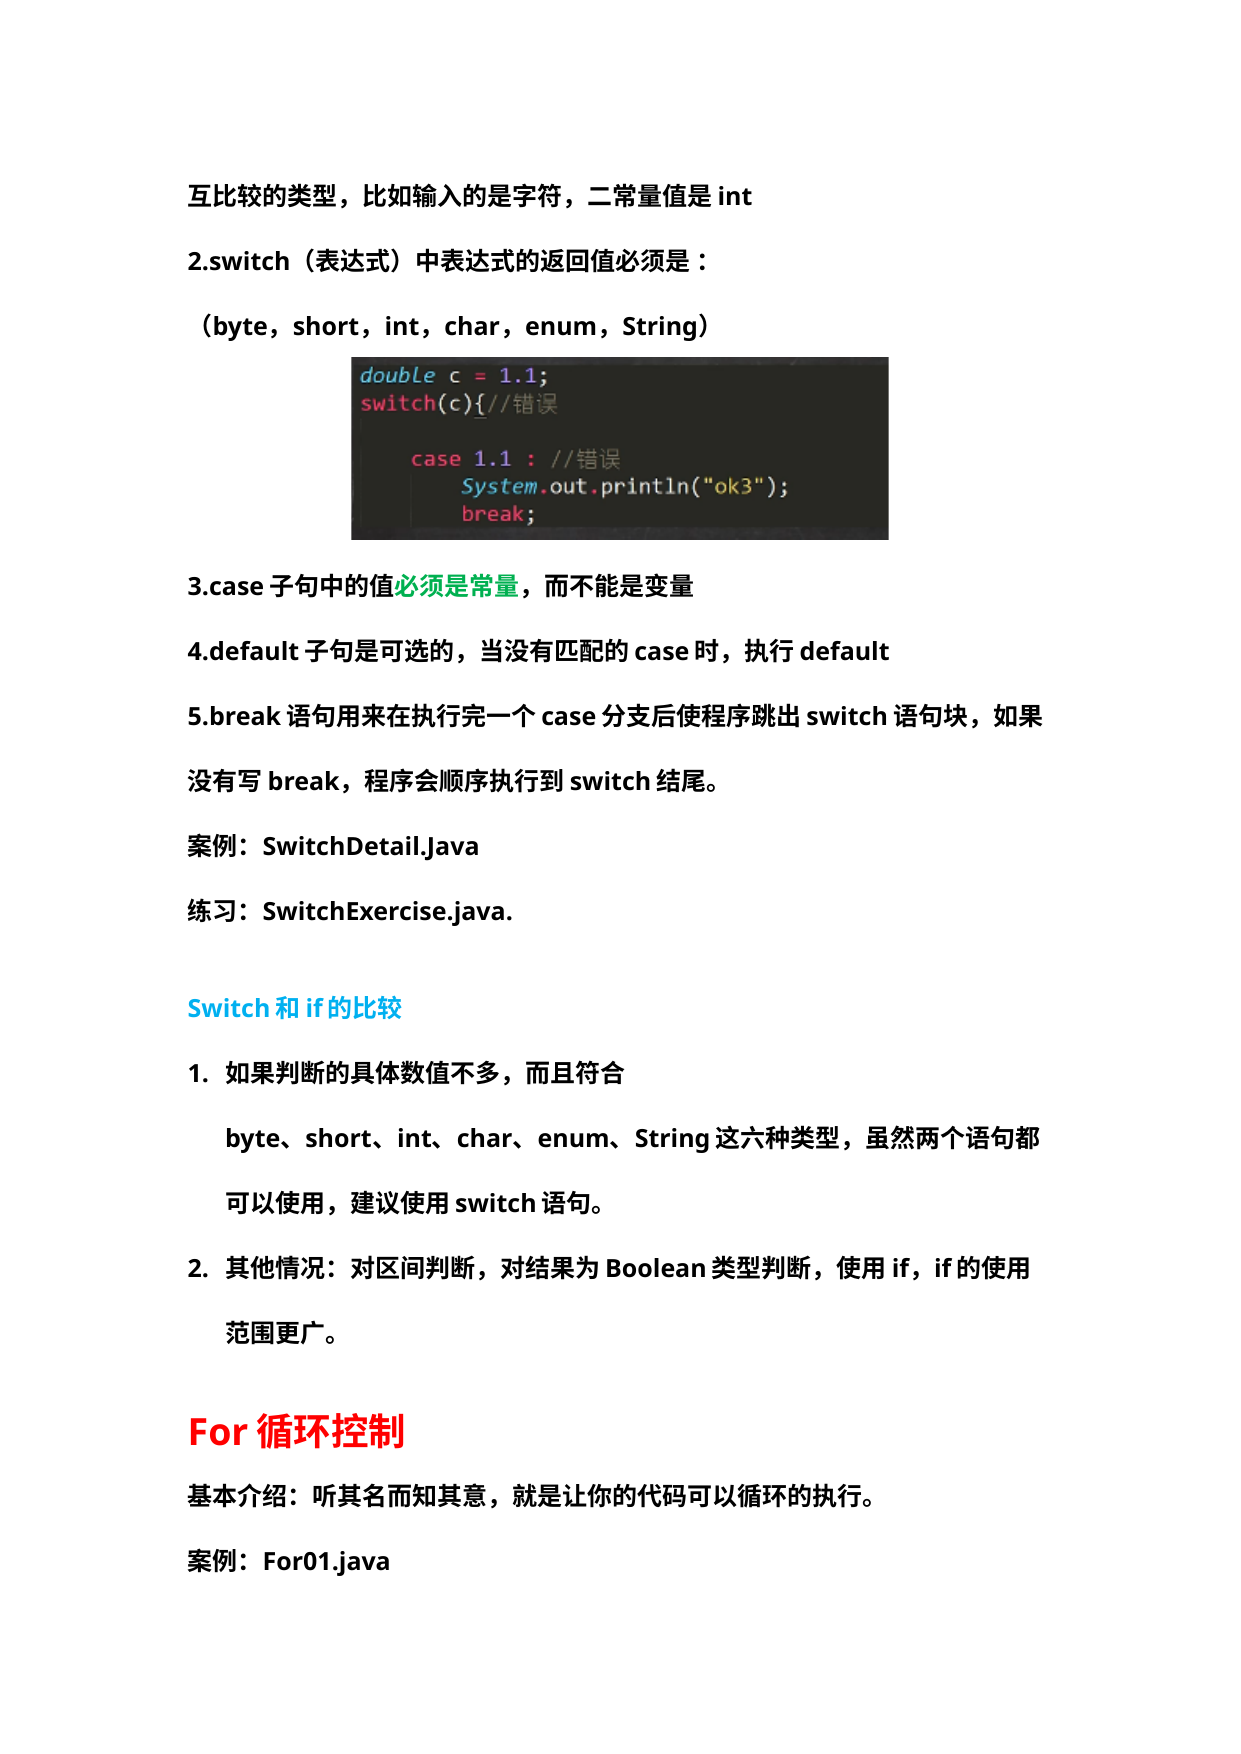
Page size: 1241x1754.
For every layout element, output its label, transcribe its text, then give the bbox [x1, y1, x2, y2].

list 如果判断的具体数值不多，而且符合byte、short、int、char、enum、String这六种类型，虽然两个语句都可以使用，建议使用switch语句。 [187, 1039, 1053, 1234]
text 1.表达式数据类型，应和case后的常量类型一致，或者是可以自动转成可以相互比较的类型，比如输入的是字符，二常量值是int [187, 162, 1053, 227]
text 5.break语句用来在执行完一个case分支后使程序跳出switch语句块，如果没有写break，程序会顺序执行到switch结尾。 [187, 682, 1053, 812]
text 3.case子句中的值必须是常量，而不能是变量 [187, 552, 1053, 617]
picture [351, 357, 889, 540]
text 案例：For01.java [187, 1527, 1053, 1592]
text 2.switch（表达式）中表达式的返回值必须是 ：（byte，short，int，char，enum，String） [187, 227, 1053, 357]
text 基本介绍：听其名而知其意，就是让你的代码可以循环的执行。 [187, 1462, 1053, 1527]
text 案例：SwitchDetail.Java [187, 812, 1053, 877]
text For循环控制 [187, 1397, 1053, 1462]
list 其他情况：对区间判断，对结果为Boolean类型判断，使用if，if的使用范围更广。 [187, 1234, 1053, 1364]
text 练习：SwitchExercise.java. [187, 877, 1053, 942]
text 4.default子句是可选的，当没有匹配的case时，执行default [187, 617, 1053, 682]
text Switch和if的比较 [187, 974, 1053, 1039]
